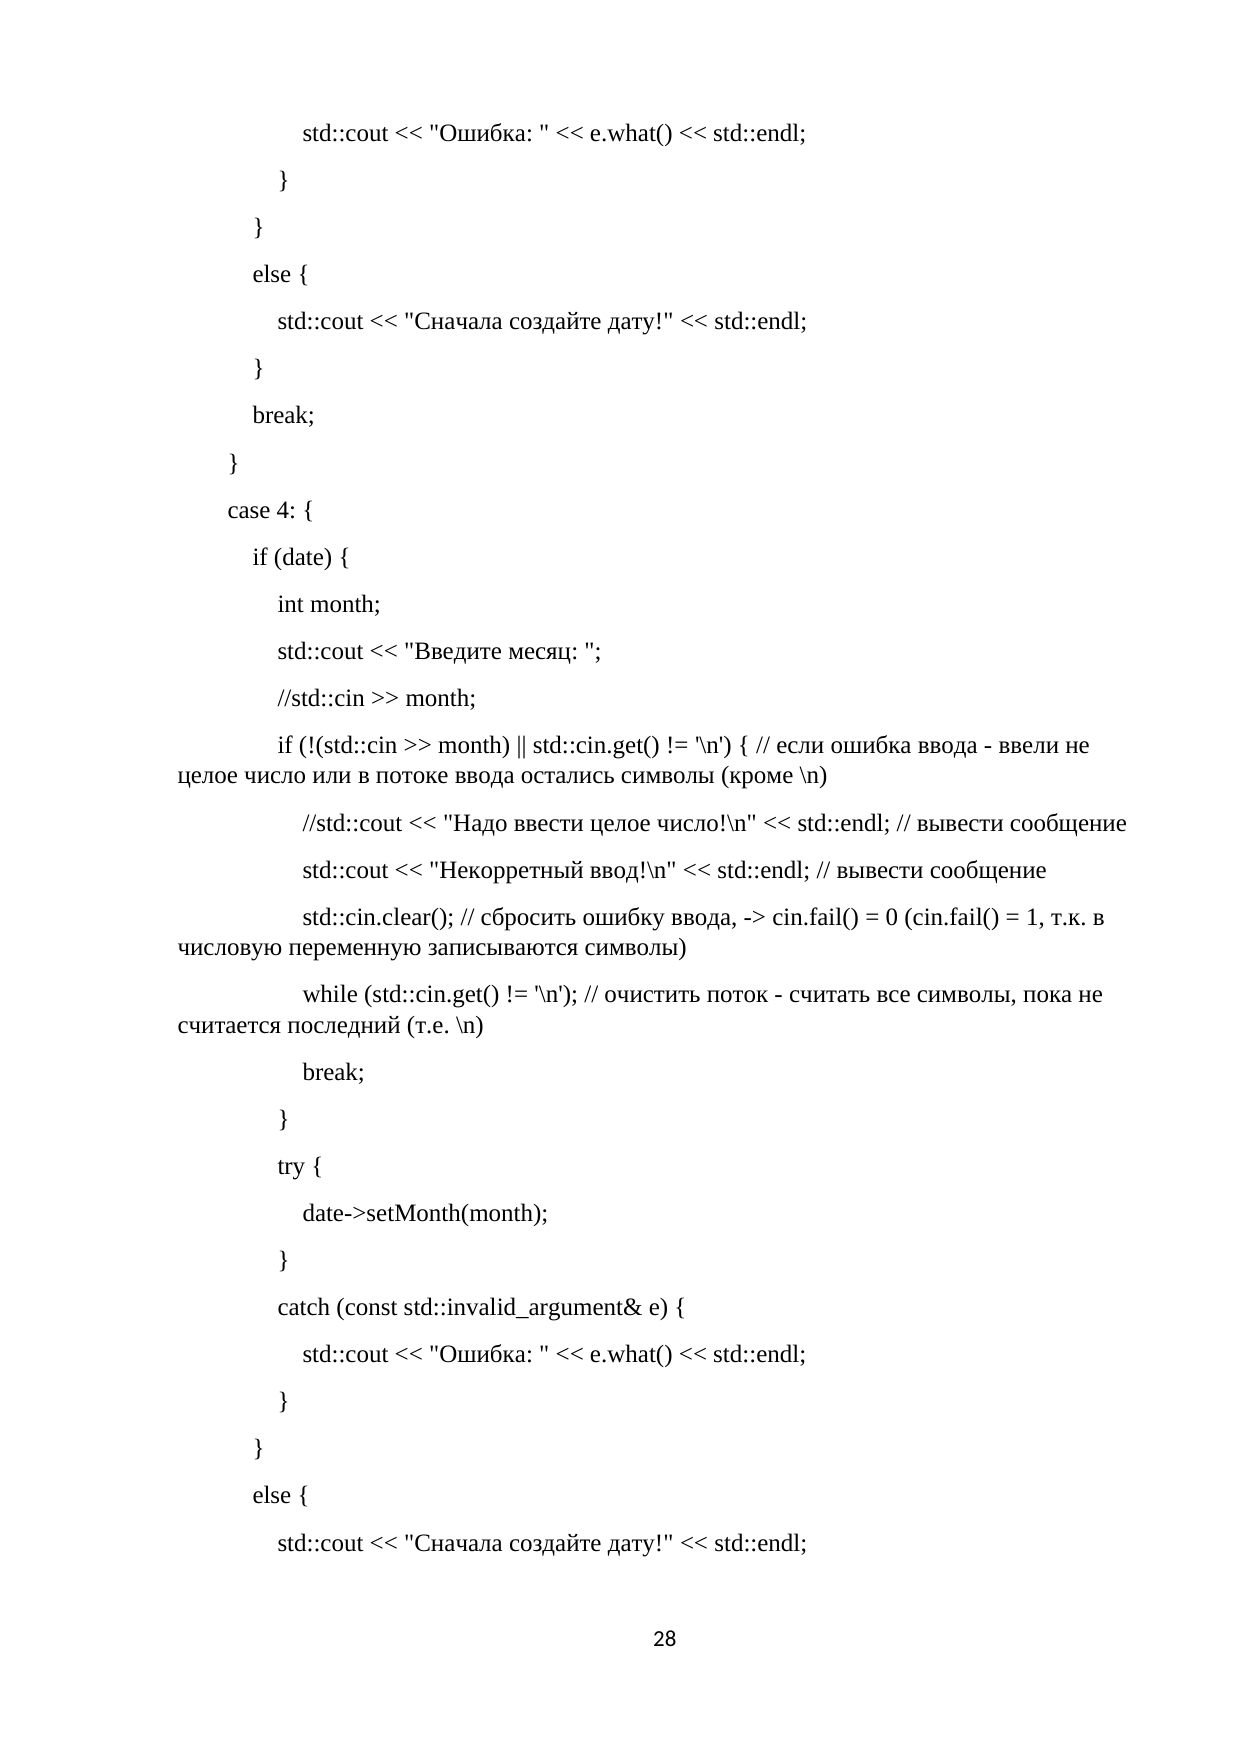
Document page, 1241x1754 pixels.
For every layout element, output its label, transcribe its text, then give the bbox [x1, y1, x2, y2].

text case 4: { [177, 495, 1152, 523]
text } [177, 1433, 1152, 1462]
text //std::cin >> month; [177, 683, 1152, 712]
text } [177, 1386, 1152, 1415]
text if (date) { [177, 542, 1152, 571]
text else { [177, 1481, 1152, 1509]
text std::cout << "Ошибка: " << e.what() << std::endl; [177, 118, 1152, 147]
text //std::cout << "Надо ввести целое число!\n" << std::endl; // вывести сообщение [177, 808, 1152, 836]
text while (std::cin.get() != '\n'); // очистить поток - считать все символы, пока не считается последний (т.е. \n) [177, 979, 1152, 1038]
text } [177, 1104, 1152, 1133]
text std::cin.clear(); // сбросить ошибку ввода, -> cin.fail() = 0 (cin.fail() = 1, т.к. в числовую переменную записываются символы) [177, 902, 1152, 961]
text date->setMonth(month); [177, 1198, 1152, 1227]
text std::cout << "Некорретный ввод!\n" << std::endl; // вывести сообщение [177, 855, 1152, 883]
text if (!(std::cin >> month) || std::cin.get() != '\n') { // если ошибка ввода - ввели не целое число или в потоке ввода остались символы (кроме \n) [177, 730, 1152, 789]
text else { [177, 259, 1152, 288]
text try { [177, 1151, 1152, 1180]
text } [177, 1245, 1152, 1274]
text std::cout << "Сначала создайте дату!" << std::endl; [177, 1528, 1152, 1556]
text std::cout << "Сначала создайте дату!" << std::endl; [177, 306, 1152, 335]
text catch (const std::invalid_argument& e) { [177, 1292, 1152, 1321]
text break; [177, 1057, 1152, 1086]
text break; [177, 401, 1152, 429]
text } [177, 212, 1152, 241]
text int month; [177, 589, 1152, 618]
text } [177, 353, 1152, 382]
text } [177, 165, 1152, 194]
text std::cout << "Ошибка: " << e.what() << std::endl; [177, 1339, 1152, 1368]
text } [177, 448, 1152, 476]
text std::cout << "Введите месяц: "; [177, 636, 1152, 665]
